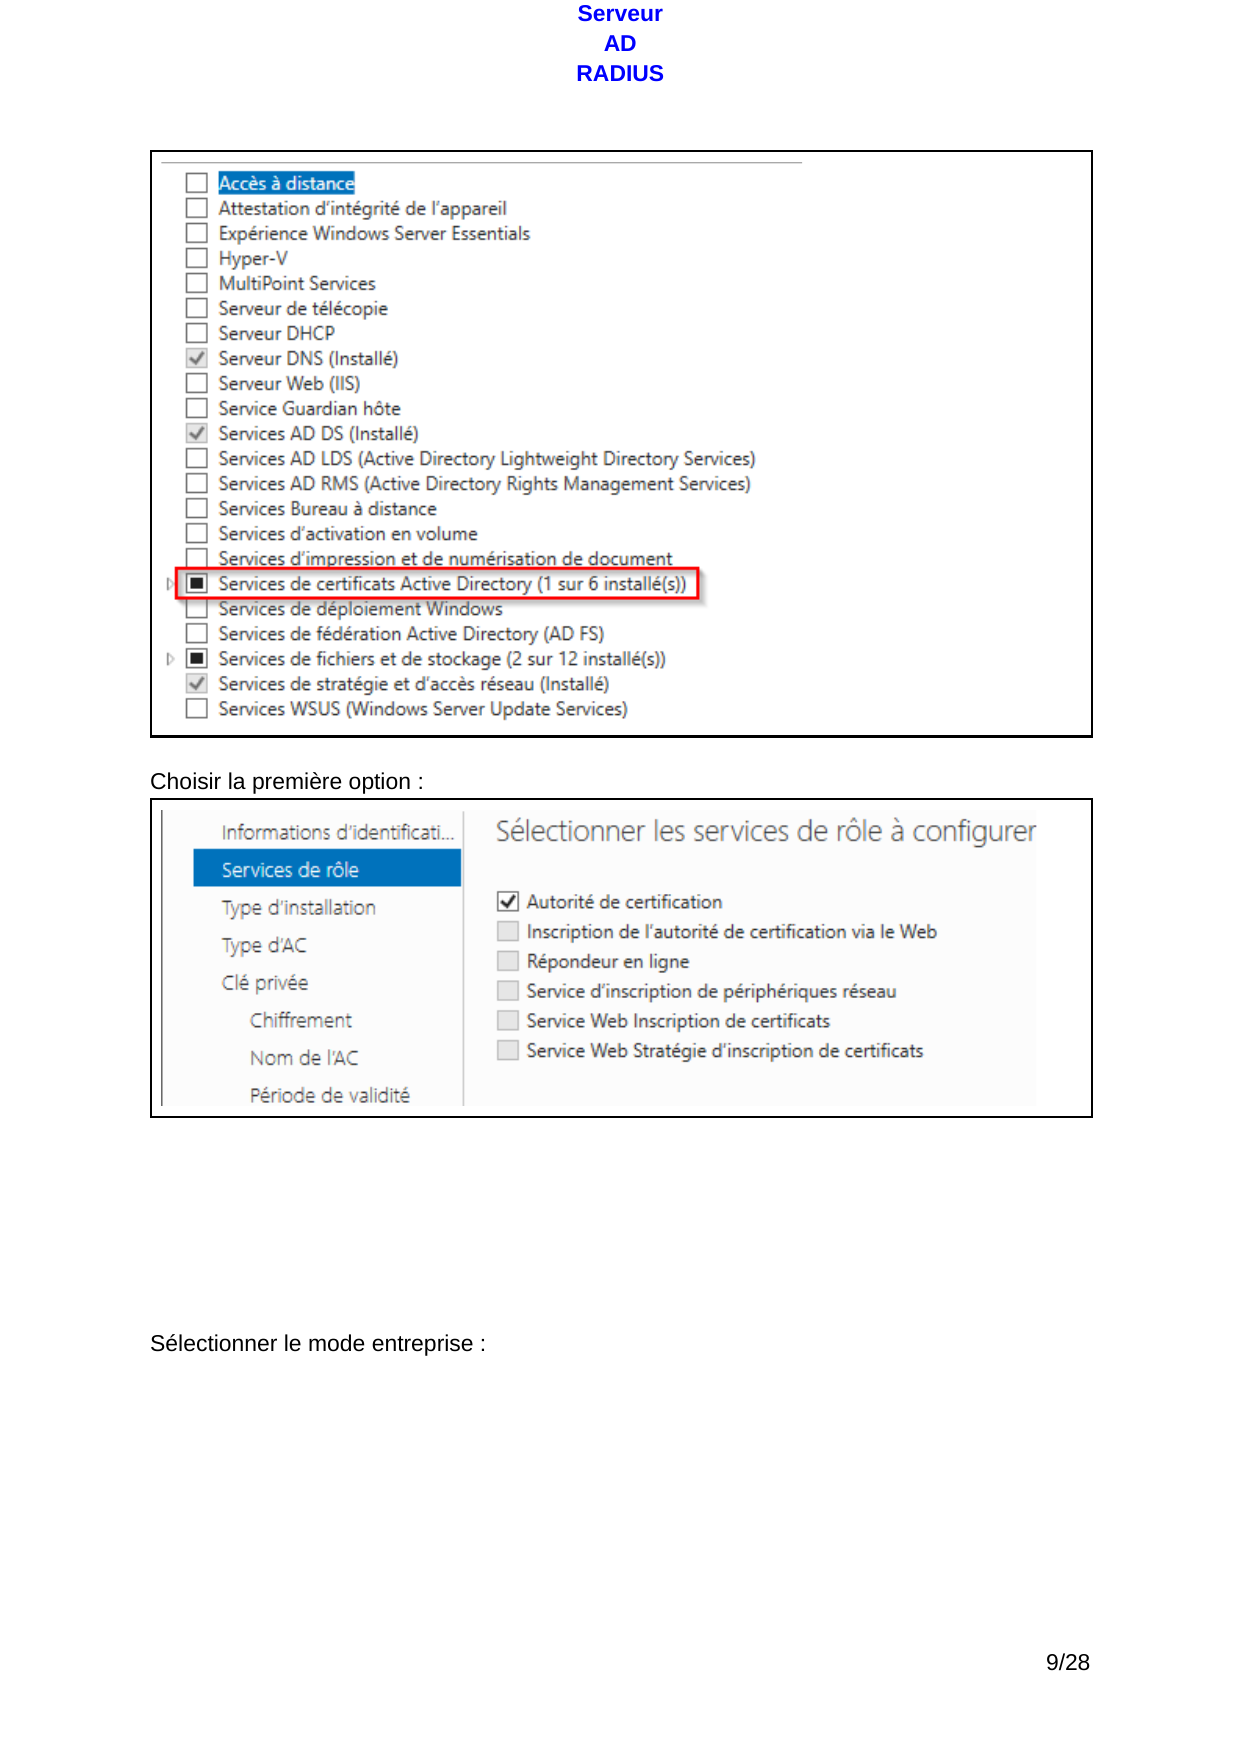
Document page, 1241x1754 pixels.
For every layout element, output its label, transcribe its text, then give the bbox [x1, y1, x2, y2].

table_header [152, 152, 1091, 735]
picture [161, 810, 1037, 1106]
text Choisir la première option : [150, 768, 1090, 794]
table_header [152, 800, 1091, 1116]
text Sélectionner le mode entreprise : [150, 1330, 1090, 1356]
picture [161, 162, 803, 725]
